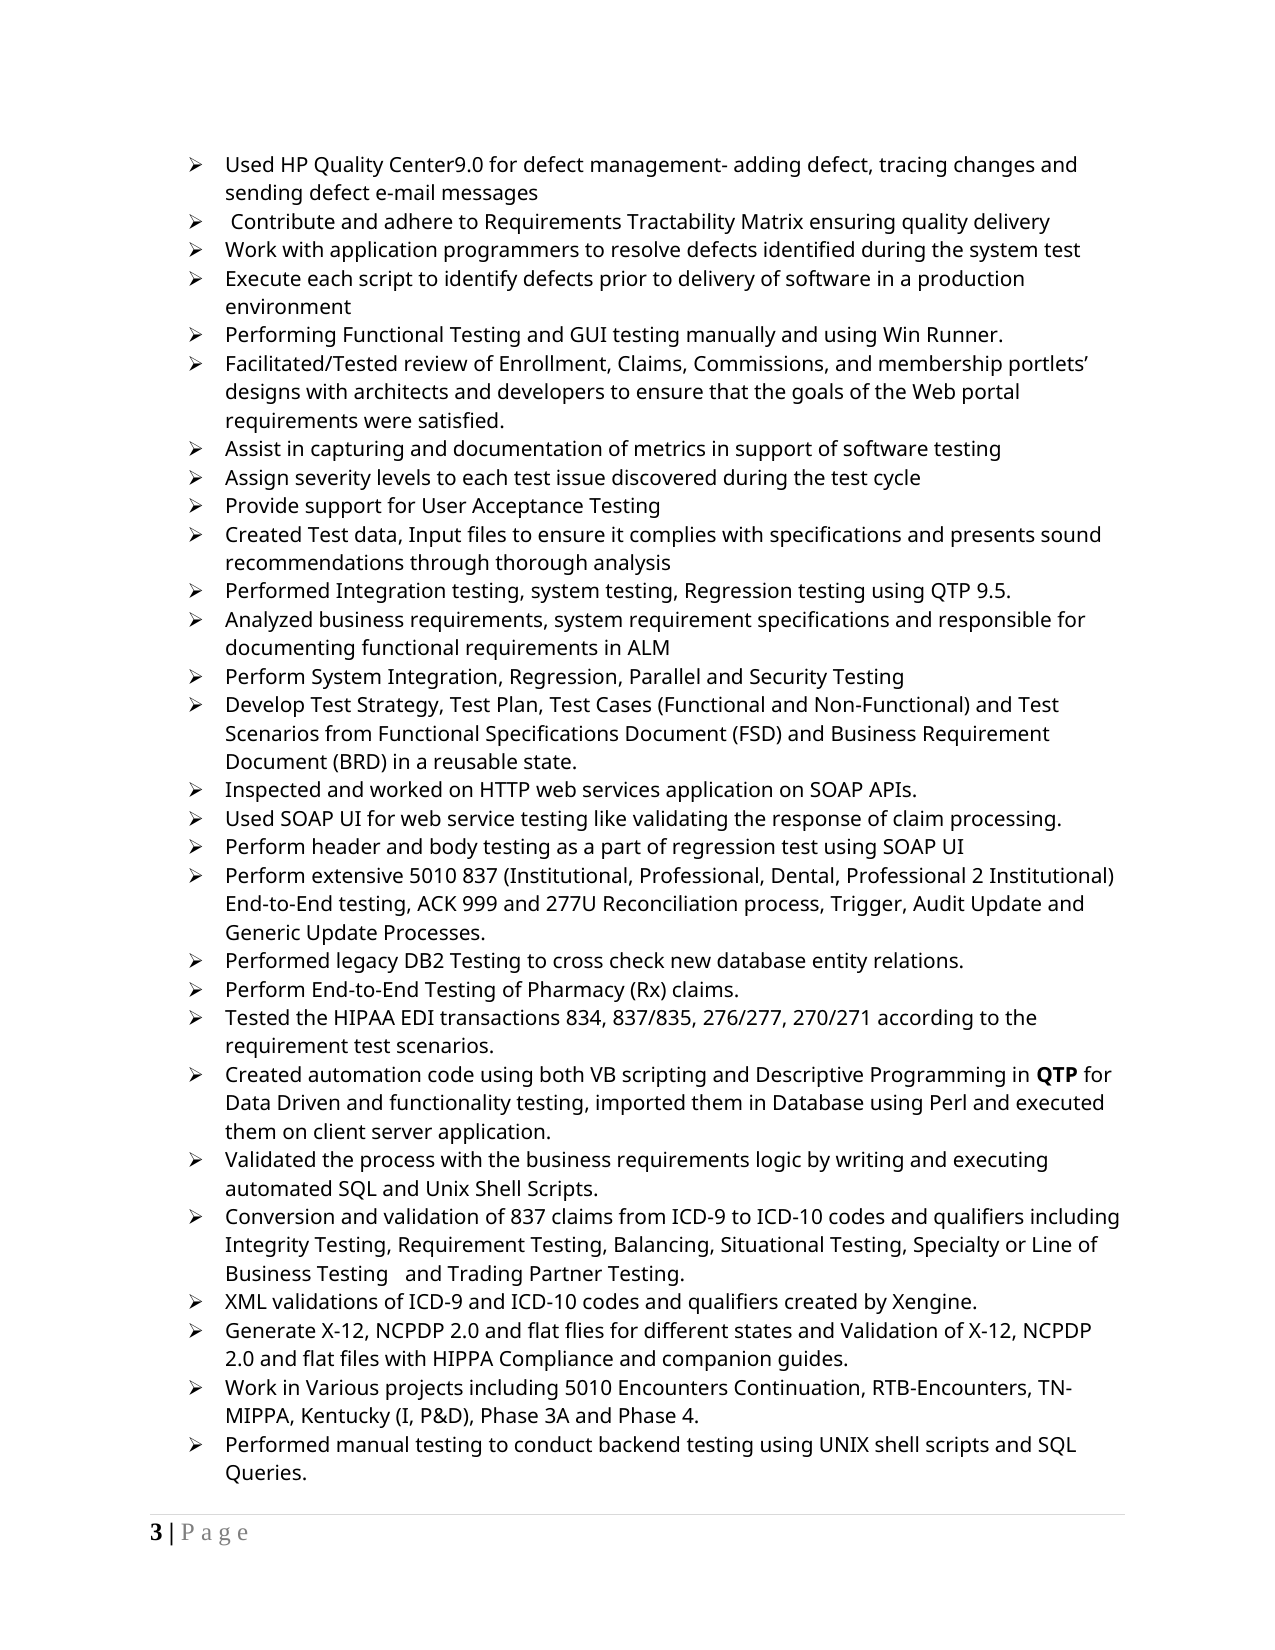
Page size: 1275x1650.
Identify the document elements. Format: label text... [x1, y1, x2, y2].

list Execute each script to identify defects prior to delivery of software in a production environment [187, 264, 1125, 321]
list Develop Test Strategy, Test Plan, Test Cases (Functional and Non-Functional) and Test Scenarios from Functional Specifications Document (FSD) and Business Requirement Document (BRD) in a reusable state. [187, 690, 1125, 776]
list Assist in capturing and documentation of metrics in support of software testing [187, 434, 1125, 463]
list Work in Various projects including 5010 Encounters Continuation, RTB-Encounters, TN-MIPPA, Kentucky (I, P&D), Phase 3A and Phase 4. [187, 1373, 1125, 1430]
list Perform extensive 5010 837 (Institutional, Professional, Dental, Professional 2 Institutional) End-to-End testing, ACK 999 and 277U Reconciliation process, Trigger, Audit Update and Generic Update Processes. [187, 861, 1125, 946]
list Used SOAP UI for web service testing like validating the response of claim processing. [187, 804, 1125, 832]
list Assign severity levels to each test issue discovered during the test cycle [187, 463, 1125, 491]
list Performed legacy DB2 Testing to cross check new database entity relations. [187, 946, 1125, 975]
list Perform End-to-End Testing of Pharmacy (Rx) claims. [187, 975, 1125, 1003]
list Contribute and adhere to Requirements Tractability Matrix ensuring quality delivery [187, 207, 1125, 235]
list Perform header and body testing as a part of regression test using SOAP UI [187, 832, 1125, 861]
list Created automation code using both VB scripting and Descriptive Programming in QTP for Data Driven and functionality testing, imported them in Database using Perl and executed them on client server application. [187, 1060, 1125, 1145]
list XML validations of ICD-9 and ICD-10 codes and qualifiers created by Xengine. [187, 1287, 1125, 1316]
list Validated the process with the business requirements logic by writing and executing automated SQL and Unix Shell Scripts. [187, 1145, 1125, 1202]
list Performed manual testing to conduct backend testing using UNIX shell scripts and SQL Queries. [187, 1430, 1125, 1487]
list Generate X-12, NCPDP 2.0 and flat flies for different states and Validation of X-12, NCPDP 2.0 and flat files with HIPPA Compliance and companion guides. [187, 1316, 1125, 1373]
list Performed Integration testing, system testing, Regression testing using QTP 9.5. [187, 577, 1125, 605]
list Conversion and validation of 837 claims from ICD-9 to ICD-10 codes and qualifiers including Integrity Testing, Requirement Testing, Balancing, Situational Testing, Specialty or Line of Business Testing and Trading Partner Testing. [187, 1202, 1125, 1287]
list Tested the HIPAA EDI transactions 834, 837/835, 276/277, 270/271 according to the requirement test scenarios. [187, 1003, 1125, 1060]
list Analyzed business requirements, system requirement specifications and responsible for documenting functional requirements in ALM [187, 605, 1125, 662]
list Provide support for User Acceptance Testing [187, 491, 1125, 520]
list Work with application programmers to resolve defects identified during the system test [187, 235, 1125, 264]
list Created Test data, Input files to ensure it complies with specifications and presents sound recommendations through thorough analysis [187, 520, 1125, 577]
list Facilitated/Tested review of Enrollment, Claims, Commissions, and membership portlets’ designs with architects and developers to ensure that the goals of the Web portal requirements were satisfied. [187, 349, 1125, 434]
list Used HP Quality Center9.0 for defect management- adding defect, tracing changes and sending defect e-mail messages [187, 150, 1125, 207]
list Inspected and worked on HTTP web services application on SOAP APIs. [187, 776, 1125, 804]
list Performing Functional Testing and GUI testing manually and using Win Runner. [187, 321, 1125, 349]
list Perform System Integration, Regression, Parallel and Security Testing [187, 662, 1125, 690]
